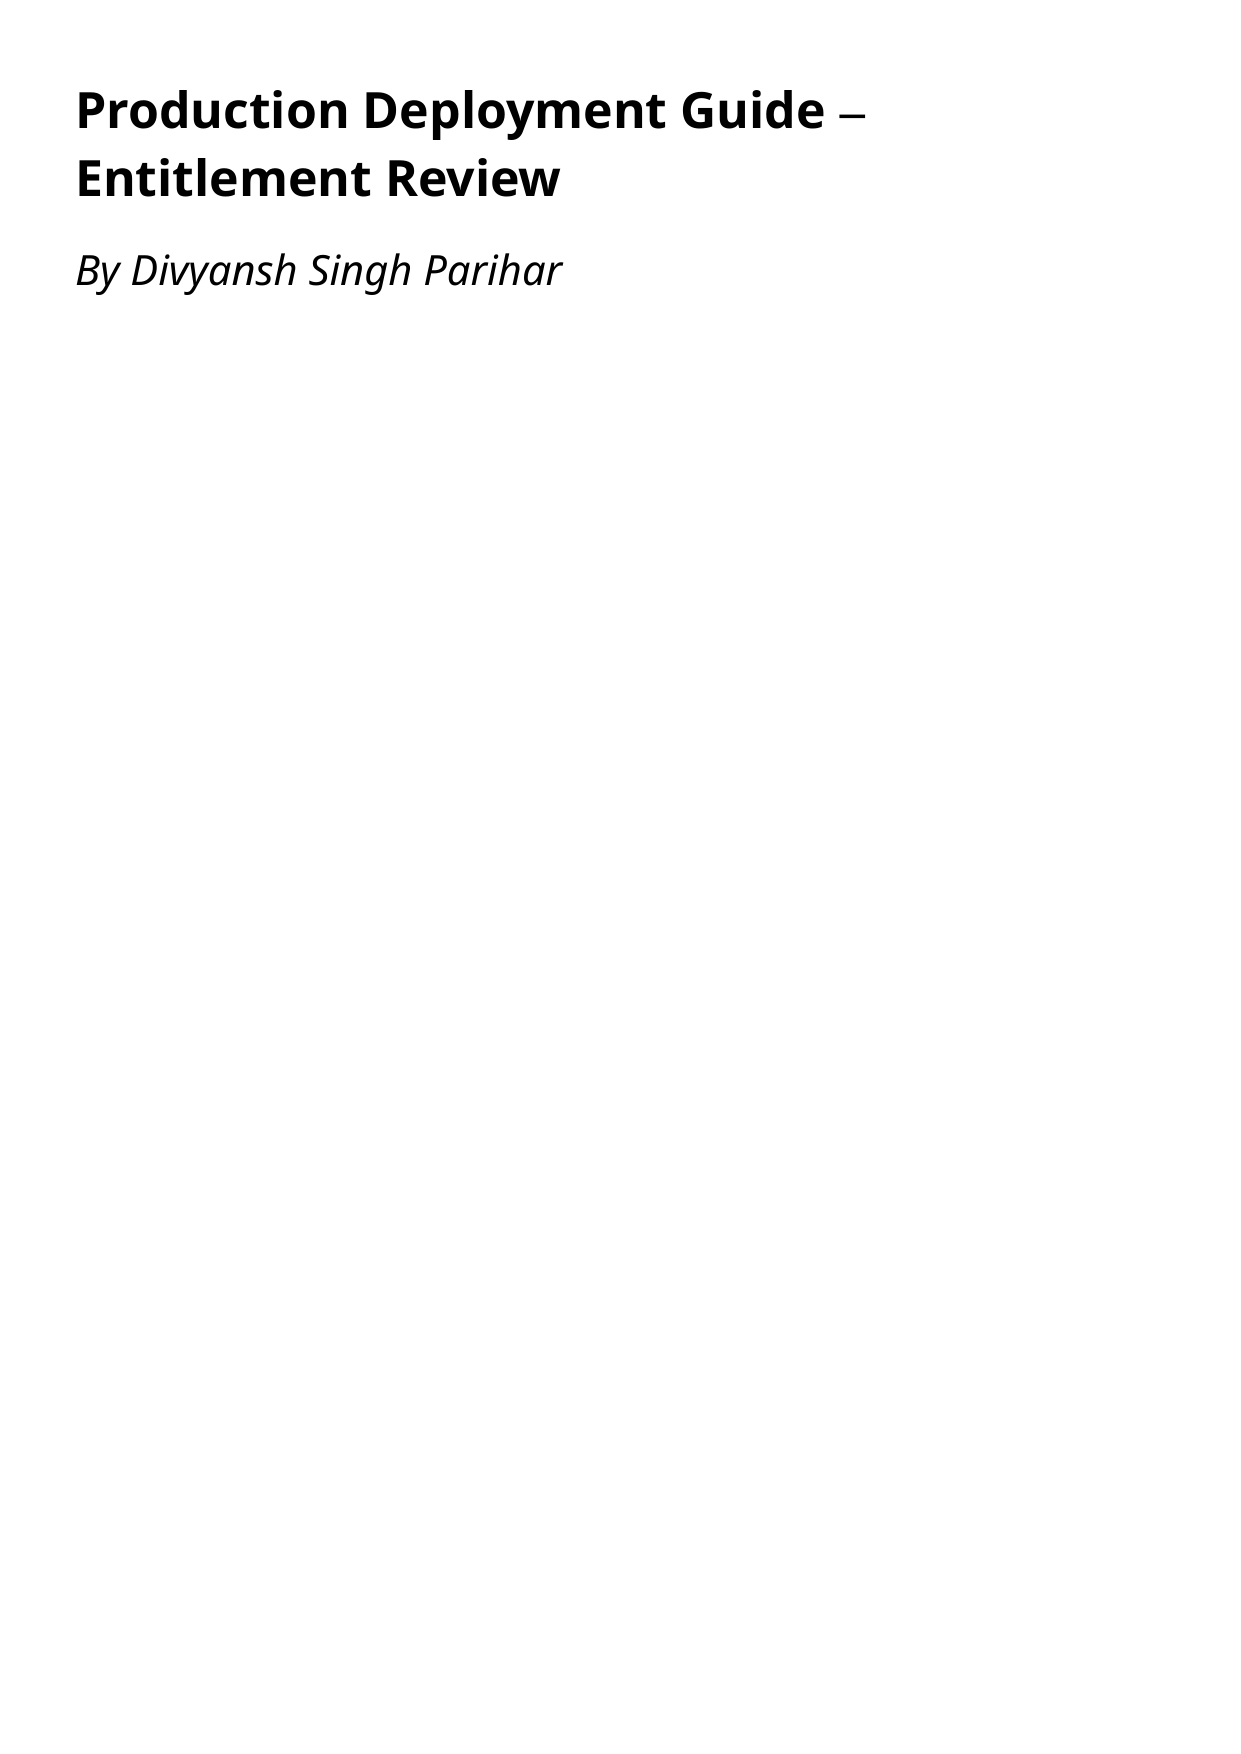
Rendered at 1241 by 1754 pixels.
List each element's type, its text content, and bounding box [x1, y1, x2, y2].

text By Divyansh Singh Parihar [75, 240, 1165, 297]
text Production Deployment Guide – Entitlement Review [75, 75, 1165, 211]
